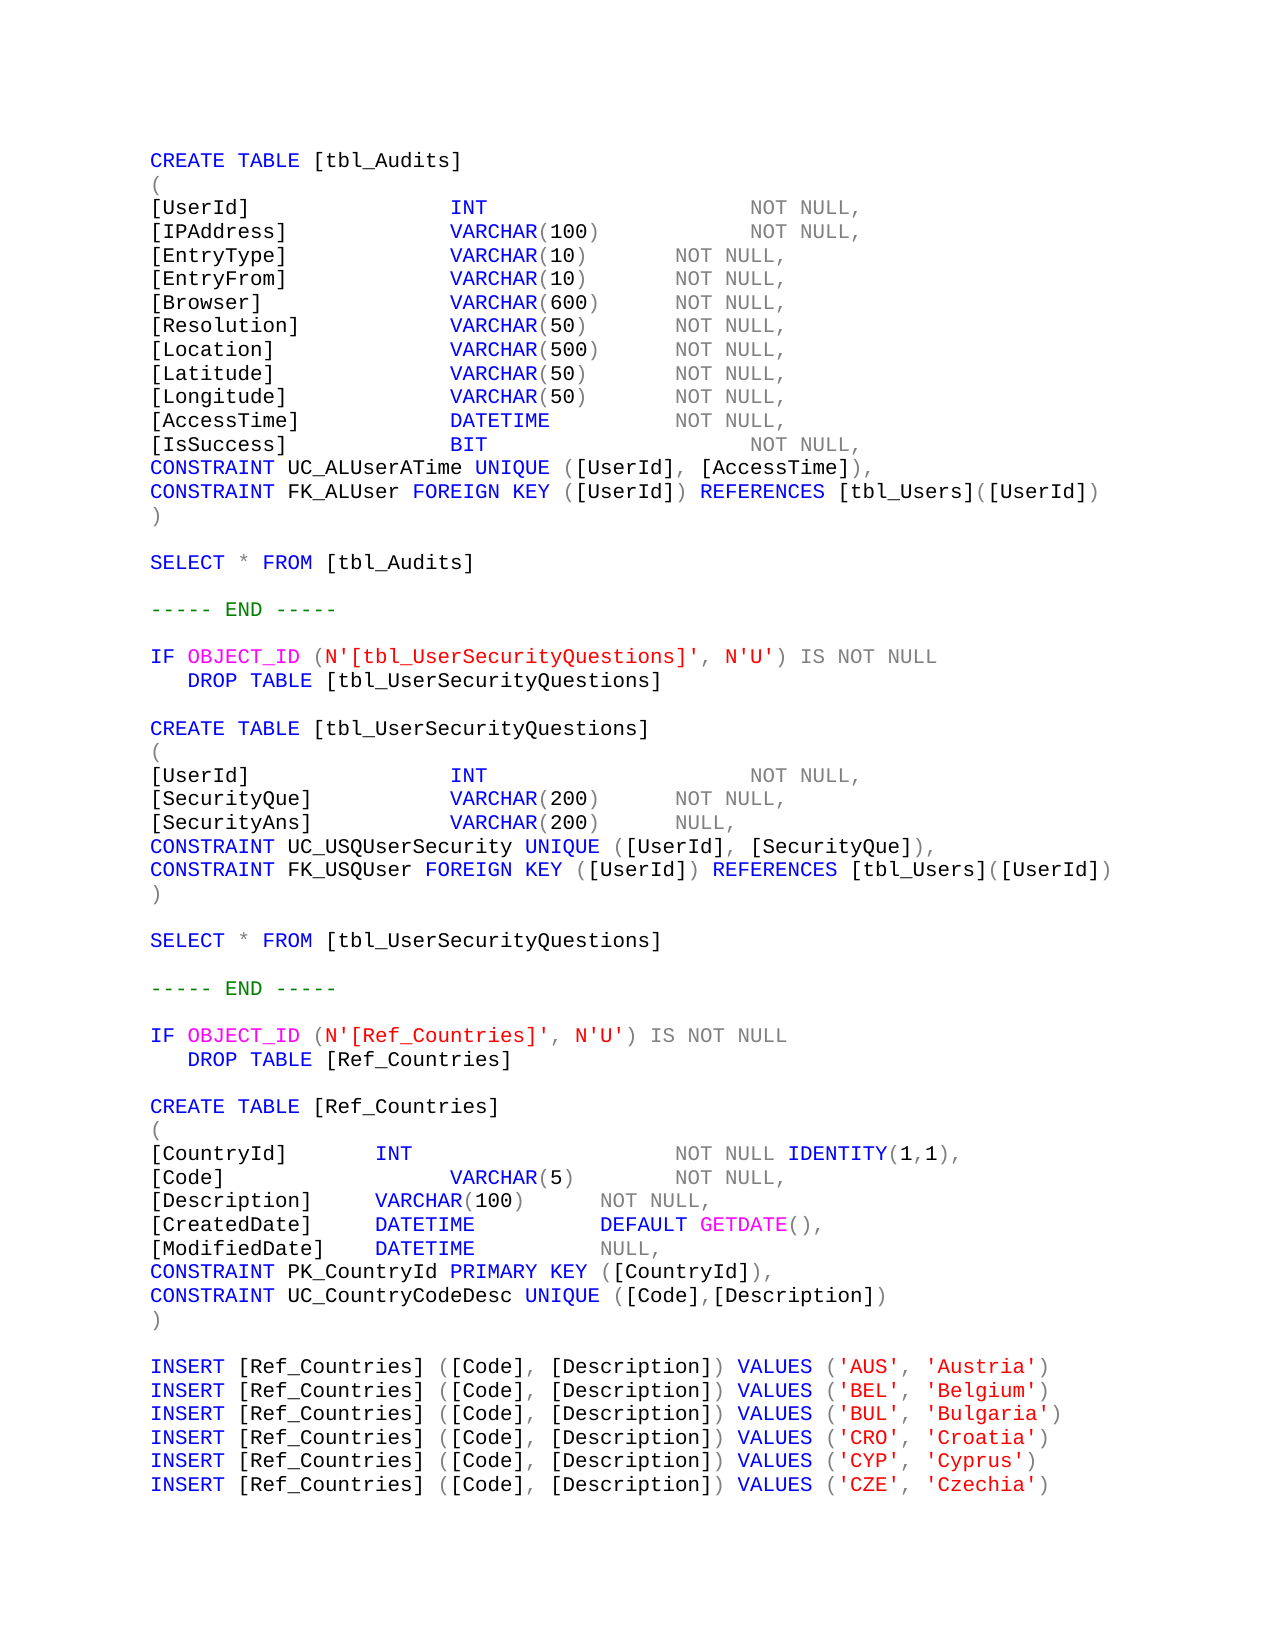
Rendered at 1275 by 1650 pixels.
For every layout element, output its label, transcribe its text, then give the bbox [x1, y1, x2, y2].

text [AccessTime] DATETIME NOT NULL, [150, 410, 1125, 434]
text ----- END ----- [150, 599, 1125, 623]
text [SecurityQue] VARCHAR(200) NOT NULL, [150, 788, 1125, 812]
text INSERT [Ref_Countries] ([Code], [Description]) VALUES ('CZE', 'Czechia') [150, 1474, 1125, 1498]
text [UserId] INT NOT NULL, [150, 197, 1125, 221]
text SELECT * FROM [tbl_Audits] [150, 552, 1125, 576]
text ( [150, 174, 1125, 197]
text ( [150, 1119, 1125, 1143]
text IF OBJECT_ID (N'[tbl_UserSecurityQuestions]', N'U') IS NOT NULL [150, 647, 1125, 670]
text [Code] VARCHAR(5) NOT NULL, [150, 1167, 1125, 1190]
text [CountryId] INT NOT NULL IDENTITY(1,1), [150, 1143, 1125, 1167]
text DROP TABLE [Ref_Countries] [150, 1048, 1125, 1072]
text INSERT [Ref_Countries] ([Code], [Description]) VALUES ('BEL', 'Belgium') [150, 1379, 1125, 1403]
text [SecurityAns] VARCHAR(200) NULL, [150, 812, 1125, 836]
text CONSTRAINT UC_CountryCodeDesc UNIQUE ([Code],[Description]) [150, 1285, 1125, 1309]
text CONSTRAINT PK_CountryId PRIMARY KEY ([CountryId]), [150, 1261, 1125, 1285]
text [Browser] VARCHAR(600) NOT NULL, [150, 292, 1125, 316]
text [IsSuccess] BIT NOT NULL, [150, 434, 1125, 457]
text DROP TABLE [tbl_UserSecurityQuestions] [150, 670, 1125, 694]
text INSERT [Ref_Countries] ([Code], [Description]) VALUES ('CRO', 'Croatia') [150, 1427, 1125, 1451]
text [IPAddress] VARCHAR(100) NOT NULL, [150, 221, 1125, 244]
text INSERT [Ref_Countries] ([Code], [Description]) VALUES ('AUS', 'Austria') [150, 1356, 1125, 1379]
text CONSTRAINT UC_ALUserATime UNIQUE ([UserId], [AccessTime]), [150, 457, 1125, 481]
text CONSTRAINT UC_USQUserSecurity UNIQUE ([UserId], [SecurityQue]), [150, 836, 1125, 859]
text ) [150, 505, 1125, 528]
text ----- END ----- [150, 978, 1125, 1001]
text [Latitude] VARCHAR(50) NOT NULL, [150, 363, 1125, 386]
text CONSTRAINT FK_USQUser FOREIGN KEY ([UserId]) REFERENCES [tbl_Users]([UserId]) [150, 859, 1125, 883]
text INSERT [Ref_Countries] ([Code], [Description]) VALUES ('CYP', 'Cyprus') [150, 1451, 1125, 1474]
text CONSTRAINT FK_ALUser FOREIGN KEY ([UserId]) REFERENCES [tbl_Users]([UserId]) [150, 481, 1125, 505]
text INSERT [Ref_Countries] ([Code], [Description]) VALUES ('BUL', 'Bulgaria') [150, 1403, 1125, 1427]
text ) [150, 883, 1125, 907]
text [Longitude] VARCHAR(50) NOT NULL, [150, 386, 1125, 410]
text ) [150, 1309, 1125, 1332]
text [EntryType] VARCHAR(10) NOT NULL, [150, 244, 1125, 268]
text CREATE TABLE [tbl_Audits] [150, 150, 1125, 174]
text [Location] VARCHAR(500) NOT NULL, [150, 339, 1125, 363]
text [Description] VARCHAR(100) NOT NULL, [150, 1190, 1125, 1214]
text CREATE TABLE [Ref_Countries] [150, 1096, 1125, 1119]
text SELECT * FROM [tbl_UserSecurityQuestions] [150, 930, 1125, 954]
text IF OBJECT_ID (N'[Ref_Countries]', N'U') IS NOT NULL [150, 1025, 1125, 1048]
text ( [150, 741, 1125, 765]
text [ModifiedDate] DATETIME NULL, [150, 1238, 1125, 1261]
text CREATE TABLE [tbl_UserSecurityQuestions] [150, 717, 1125, 741]
text [UserId] INT NOT NULL, [150, 765, 1125, 788]
text [CreatedDate] DATETIME DEFAULT GETDATE(), [150, 1214, 1125, 1238]
text [EntryFrom] VARCHAR(10) NOT NULL, [150, 268, 1125, 292]
text [Resolution] VARCHAR(50) NOT NULL, [150, 316, 1125, 339]
